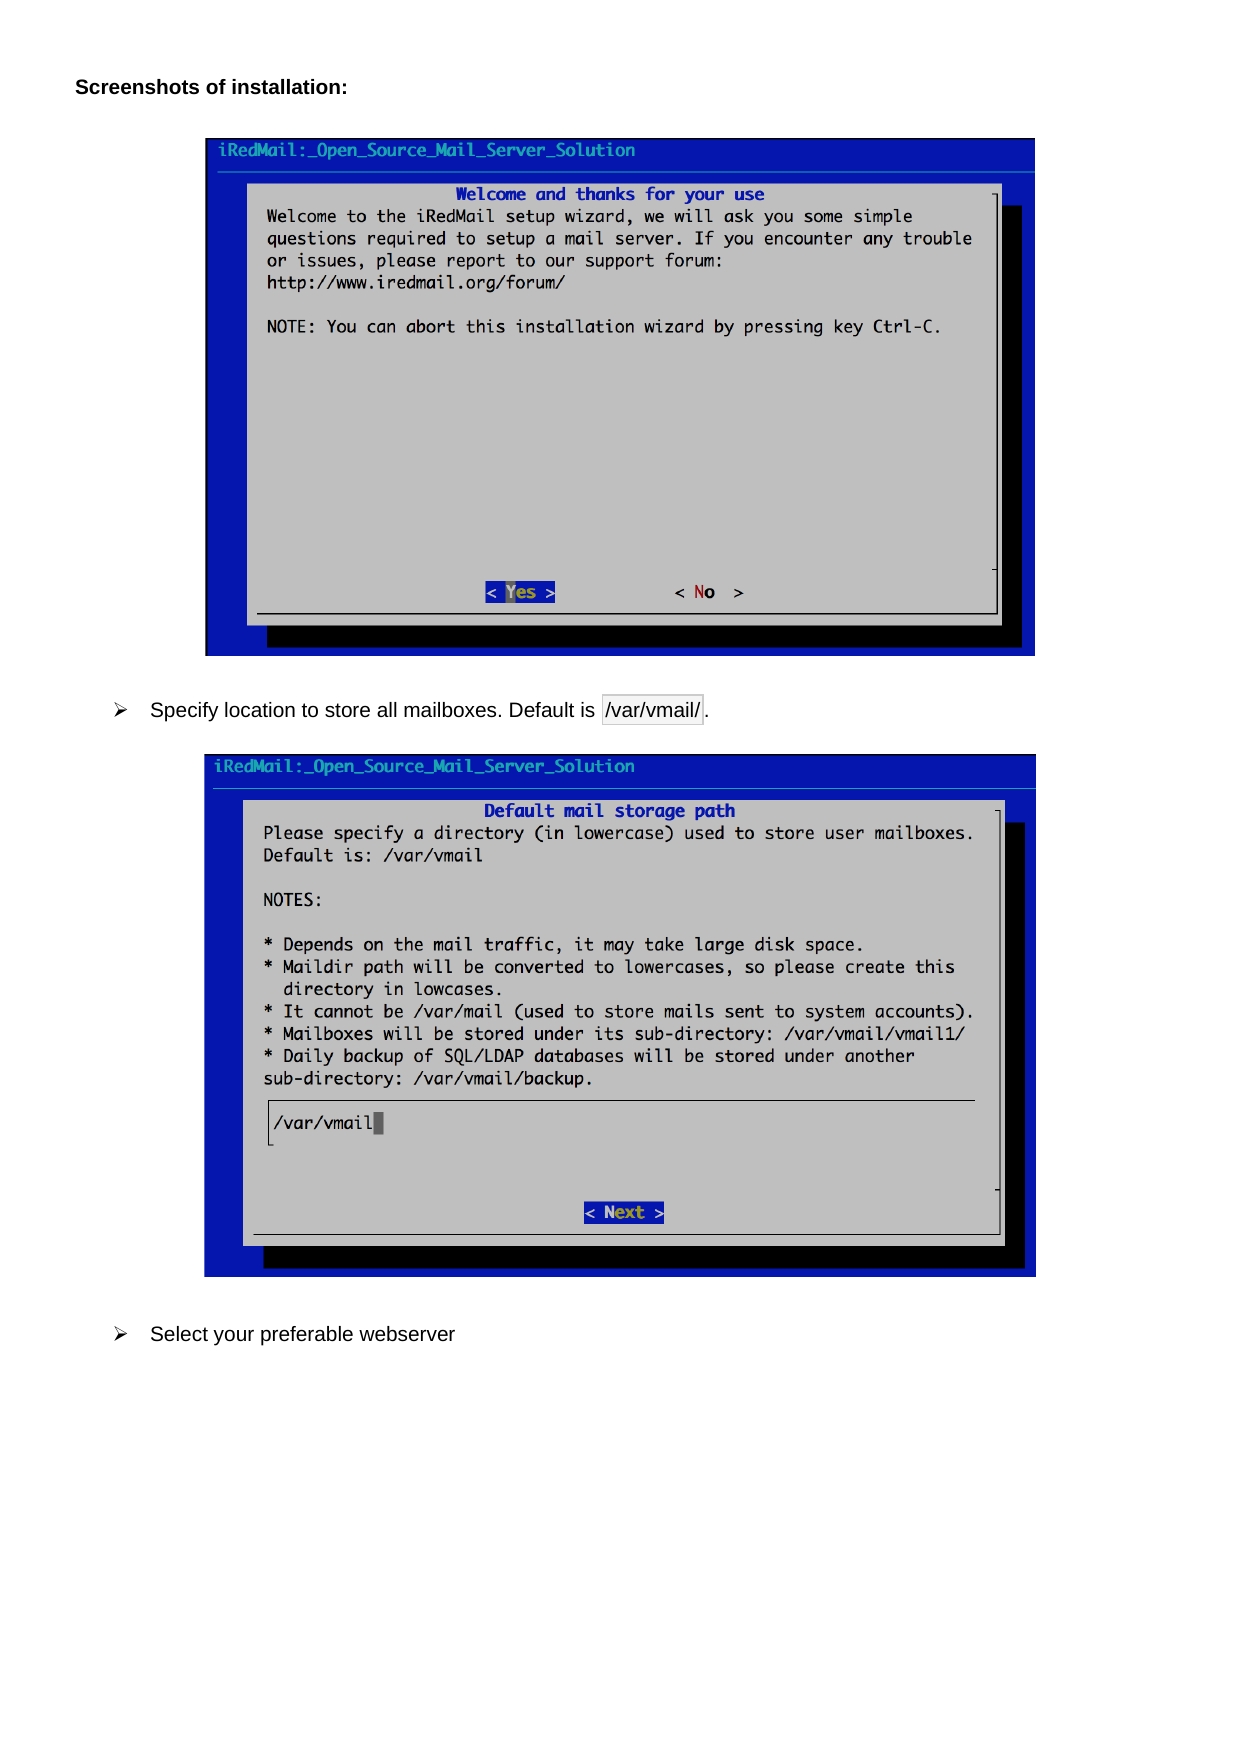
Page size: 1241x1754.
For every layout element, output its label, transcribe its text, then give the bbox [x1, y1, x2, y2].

picture [204, 754, 1036, 1277]
subtitle Screenshots of installation: [75, 75, 1165, 99]
list Select your preferable webserver [112, 1306, 1165, 1346]
picture [205, 138, 1035, 656]
list Specify location to store all mailboxes. Default is /var/vmail/. [112, 685, 1165, 725]
